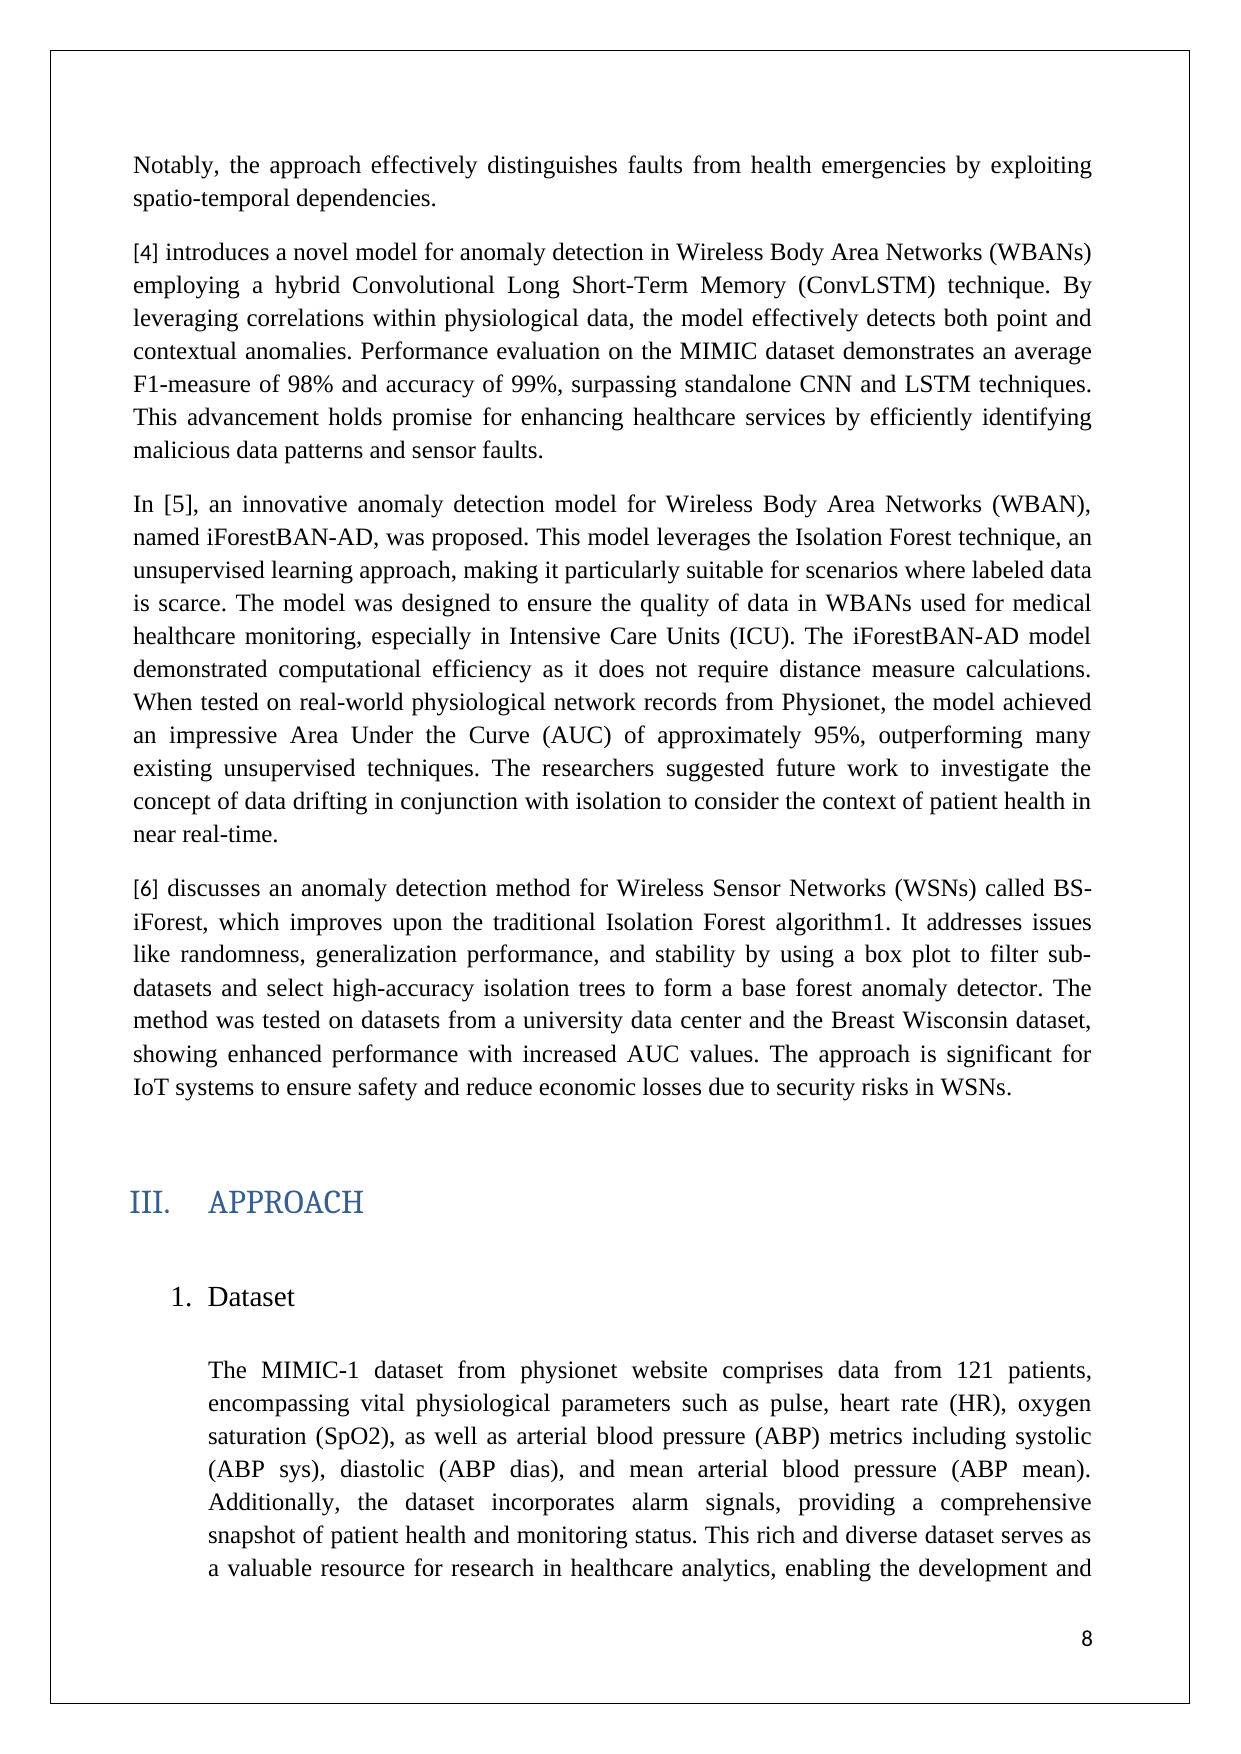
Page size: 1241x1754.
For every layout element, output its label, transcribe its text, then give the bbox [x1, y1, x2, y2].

text discusses an anomaly detection method for Wireless Sensor Networks (WSNs) called BS-iForest, which improves upon the traditional Isolation Forest algorithm1. It addresses issues like randomness, generalization performance, and stability by using a box plot to filter sub-datasets and select high-accuracy isolation trees to form a base forest anomaly detector. The method was tested on datasets from a university data center and the Breast Wisconsin dataset, showing enhanced performance with increased AUC values. The approach is significant for IoT systems to ensure safety and reduce economic losses due to security risks in WSNs. [133, 873, 1093, 1100]
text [133, 150, 1093, 212]
list Dataset [170, 1279, 1093, 1312]
subtitle APPROACH [170, 1183, 1093, 1222]
text introduces a novel model for anomaly detection in Wireless Body Area Networks (WBANs) employing a hybrid Convolutional Long Short-Term Memory (ConvLSTM) technique. By leveraging correlations within physiological data, the model effectively detects both point and contextual anomalies. Performance evaluation on the MIMIC dataset demonstrates an average F1-measure of 98% and accuracy of 99%, surpassing standalone CNN and LSTM techniques. This advancement holds promise for enhancing healthcare services by efficiently identifying malicious data patterns and sensor faults. [133, 237, 1093, 464]
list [208, 1355, 1093, 1582]
text In , an innovative anomaly detection model for Wireless Body Area Networks (WBAN), named iForestBAN-AD, was proposed. This model leverages the Isolation Forest technique, an unsupervised learning approach, making it particularly suitable for scenarios where labeled data is scarce. The model was designed to ensure the quality of data in WBANs used for medical healthcare monitoring, especially in Intensive Care Units (ICU). The iForestBAN-AD model demonstrated computational efficiency as it does not require distance measure calculations. When tested on real-world physiological network records from Physionet, the model achieved an impressive Area Under the Curve (AUC) of approximately 95%, outperforming many existing unsupervised techniques. The researchers suggested future work to investigate the concept of data drifting in conjunction with isolation to consider the context of patient health in near real-time. [133, 489, 1093, 848]
